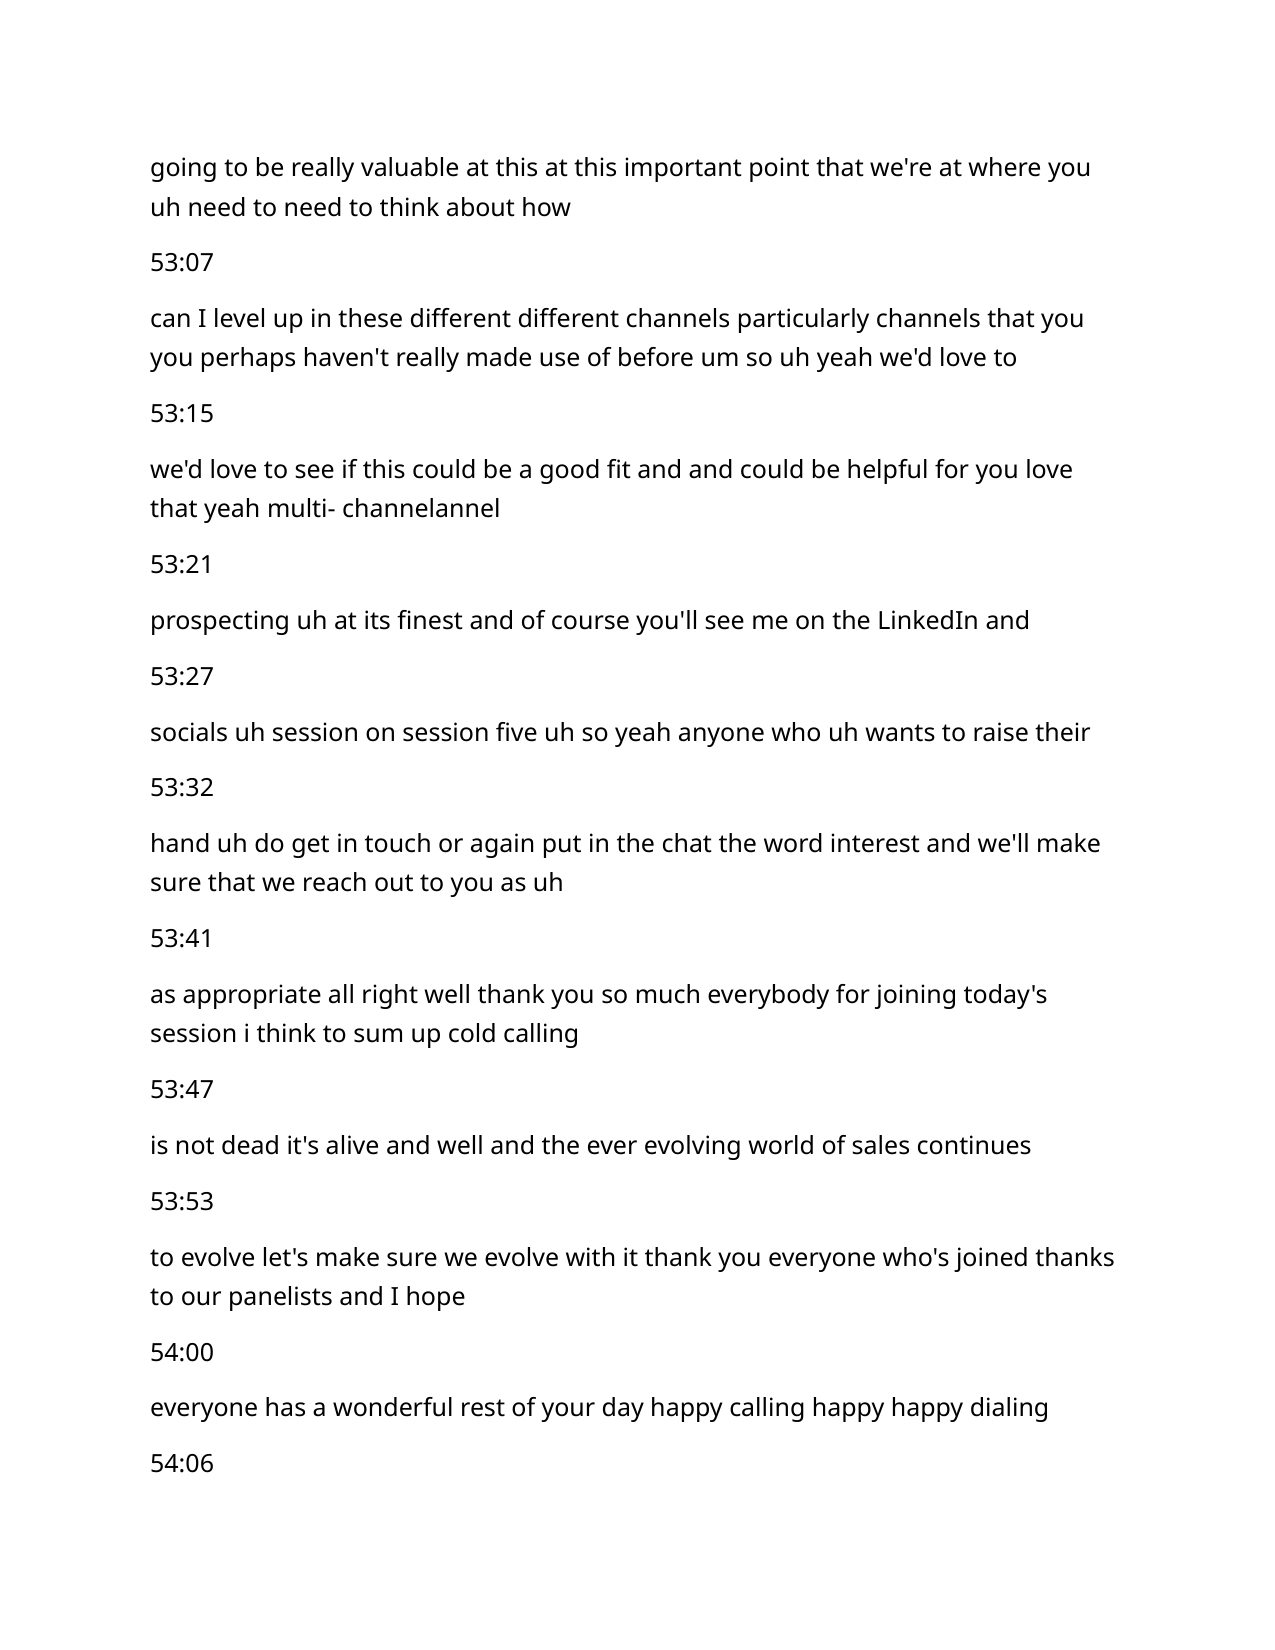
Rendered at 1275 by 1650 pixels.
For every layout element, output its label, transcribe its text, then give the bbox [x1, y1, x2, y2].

text can I level up in these different different channels particularly channels that you you perhaps haven't really made use of before um so uh yeah we'd love to [150, 301, 1125, 374]
text 53:15 [150, 396, 1125, 430]
text prospecting uh at its finest and of course you'll see me on the LinkedIn and [150, 602, 1125, 637]
text to evolve let's make sure we evolve with it thank you everyone who's joined thanks to our panelists and I hope [150, 1239, 1125, 1312]
text socials uh session on session five uh so yeah anyone who uh wants to raise their [150, 714, 1125, 748]
text 53:41 [150, 921, 1125, 955]
text 53:21 [150, 547, 1125, 581]
text everyone has a wonderful rest of your day happy calling happy happy dialing [150, 1390, 1125, 1424]
text 53:53 [150, 1183, 1125, 1217]
text 53:07 [150, 245, 1125, 279]
text we'd love to see if this could be a good fit and and could be helpful for you love that yeah multi- channelannel [150, 452, 1125, 525]
text going to be really valuable at this at this important point that we're at where you uh need to need to think about how [150, 150, 1125, 223]
text 54:06 [150, 1446, 1125, 1480]
text is not dead it's alive and well and the ever evolving world of sales continues [150, 1127, 1125, 1162]
text hand uh do get in touch or again put in the chat the word interest and we'll make sure that we reach out to you as uh [150, 826, 1125, 899]
text as appropriate all right well thank you so much everybody for joining today's session i think to sum up cold calling [150, 977, 1125, 1050]
text 54:00 [150, 1334, 1125, 1368]
text 53:27 [150, 658, 1125, 692]
text 53:32 [150, 770, 1125, 804]
text 53:47 [150, 1072, 1125, 1106]
